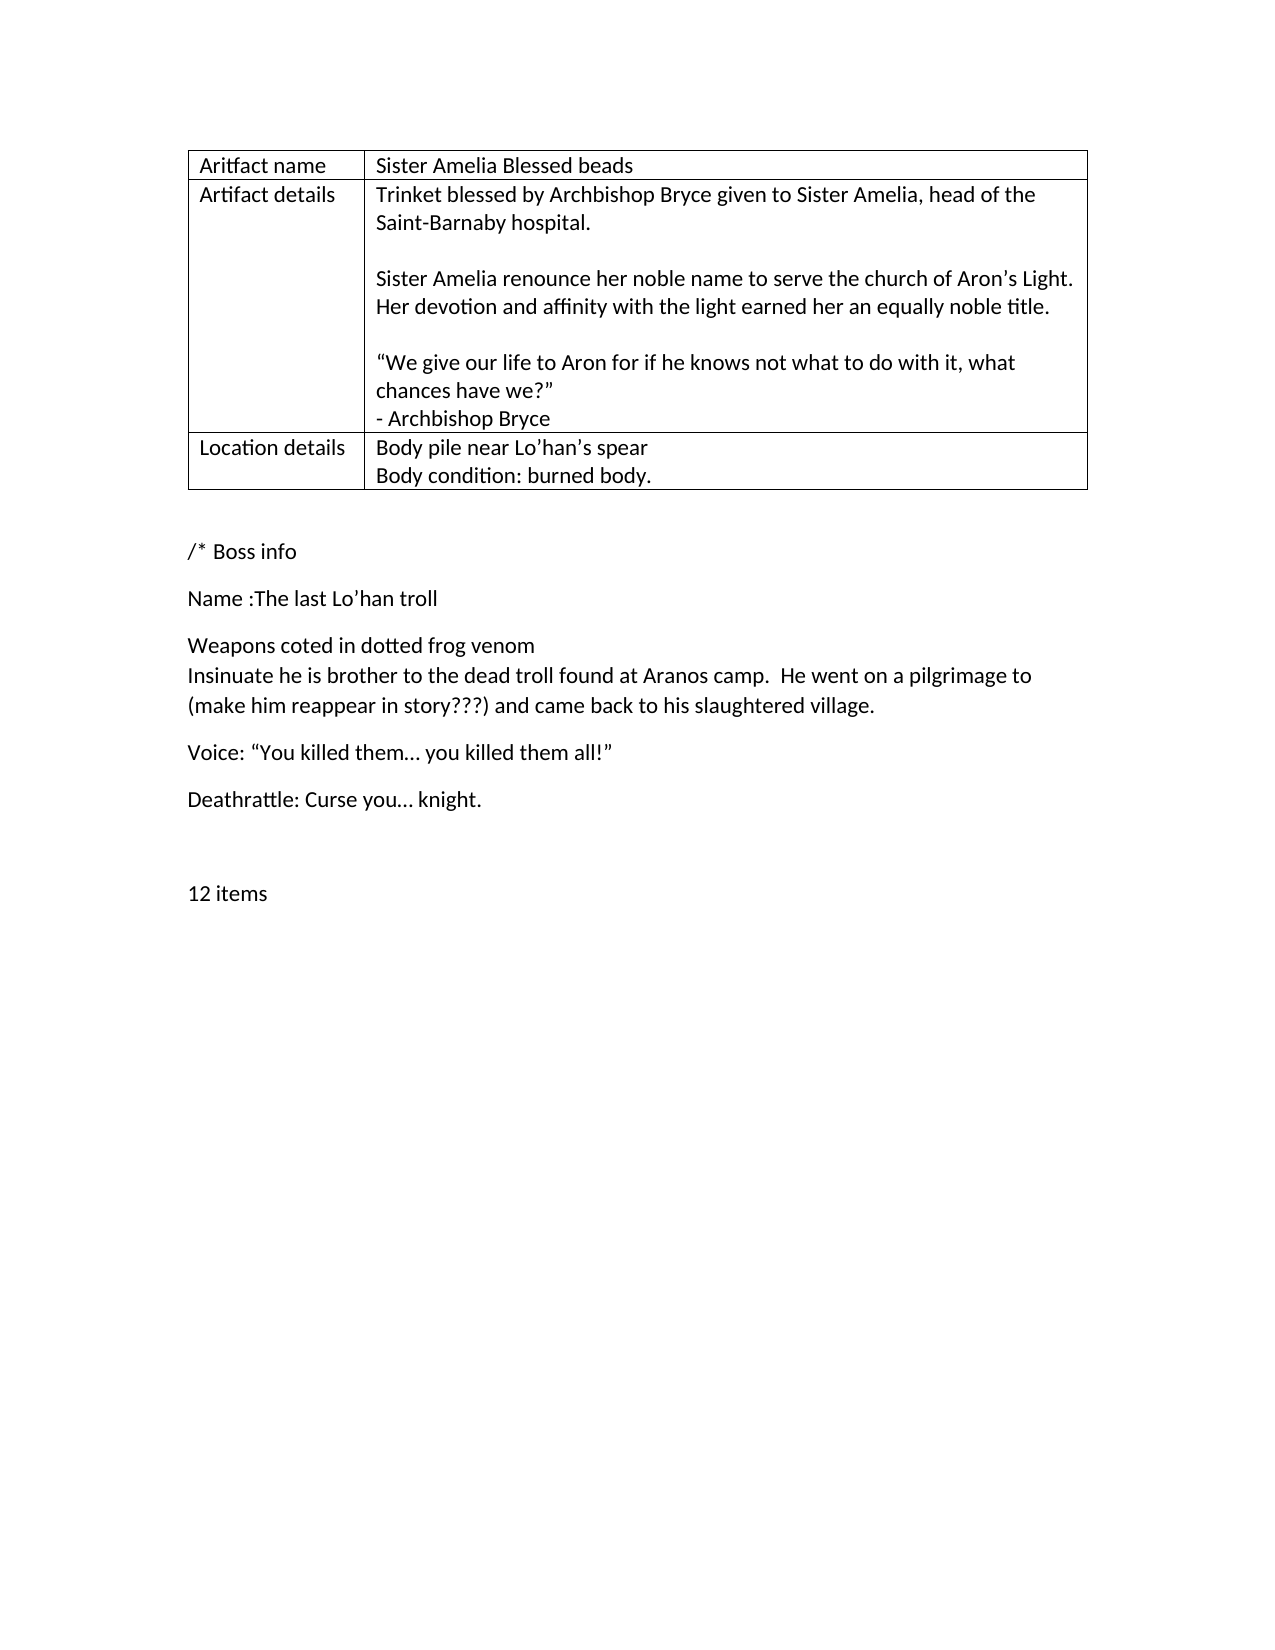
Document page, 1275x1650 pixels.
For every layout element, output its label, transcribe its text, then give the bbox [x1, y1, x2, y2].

table_header Sister Amelia Blessed beads [365, 151, 1087, 179]
table_header Aritfact name [189, 151, 364, 179]
table_cell Trinket blessed by Archbishop Bryce given to Sister Amelia, head of the Saint-Barnaby hospital. Sister Amelia renounce her noble name to serve the church of Aron’s Light. Her devotion and affinity with the light earned her an equally noble title. “We give our life to Aron for if he knows not what to do with it, what chances have we?” - Archbishop Bryce [365, 180, 1087, 432]
text /* Boss info [187, 537, 1087, 565]
text Name :The last Lo’han troll [187, 584, 1087, 612]
text Weapons coted in dotted frog venom Insinuate he is brother to the dead troll found at Aranos camp. He went on a pilgrimage to (make him reappear in story???) and came back to his slaughtered village. [187, 631, 1087, 719]
text 12 items [187, 879, 1087, 907]
text Deathrattle: Curse you… knight. [187, 785, 1087, 813]
text Voice: “You killed them… you killed them all!” [187, 738, 1087, 766]
table_cell Location details [189, 433, 364, 489]
table_cell Artifact details [189, 180, 364, 432]
table_cell Body pile near Lo’han’s spear Body condition: burned body. [365, 433, 1087, 489]
